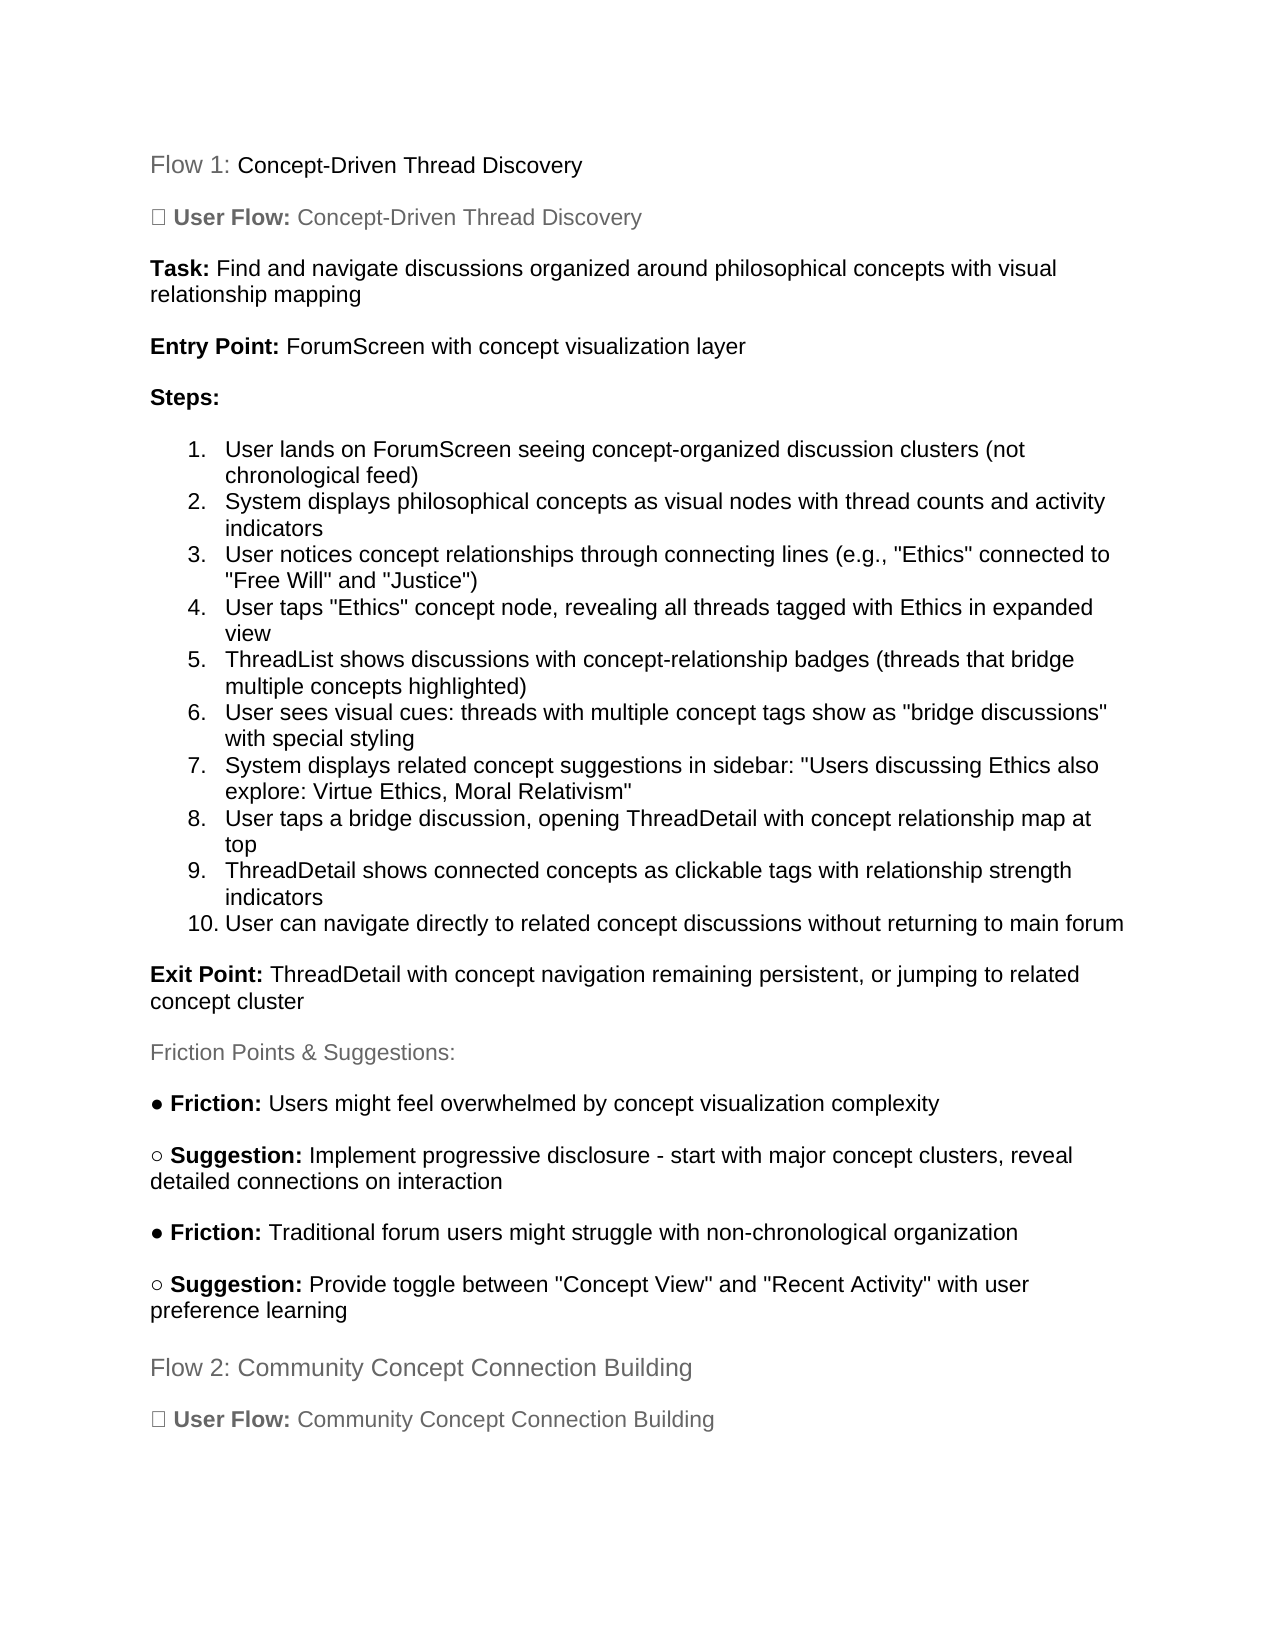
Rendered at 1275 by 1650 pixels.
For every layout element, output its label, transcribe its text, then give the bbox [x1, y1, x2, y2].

list User can navigate directly to related concept discussions without returning to main forum [187, 910, 1125, 936]
subtitle Friction Points & Suggestions: [150, 1039, 1125, 1065]
text ● Friction: Users might feel overwhelmed by concept visualization complexity [150, 1090, 1125, 1117]
text Steps: [150, 384, 1125, 411]
subtitle 🔄 User Flow: Concept-Driven Thread Discovery [150, 204, 1125, 230]
text ● Friction: Traditional forum users might struggle with non-chronological organization [150, 1219, 1125, 1246]
subtitle Flow 2: Community Concept Connection Building [150, 1353, 1125, 1381]
subtitle Flow 1: Concept-Driven Thread Discovery [150, 150, 1125, 179]
list User lands on ForumScreen seeing concept-organized discussion clusters (not chronological feed) [187, 436, 1125, 488]
list User taps "Ethics" concept node, revealing all threads tagged with Ethics in expanded view [187, 594, 1125, 646]
text Entry Point: ForumScreen with concept visualization layer [150, 333, 1125, 359]
list ThreadDetail shows connected concepts as clickable tags with relationship strength indicators [187, 857, 1125, 910]
list User taps a bridge discussion, opening ThreadDetail with concept relationship map at top [187, 804, 1125, 857]
list System displays philosophical concepts as visual nodes with thread counts and activity indicators [187, 488, 1125, 541]
text ○ Suggestion: Provide toggle between "Concept View" and "Recent Activity" with user preference learning [150, 1271, 1125, 1323]
list System displays related concept suggestions in sidebar: "Users discussing Ethics also explore: Virtue Ethics, Moral Relativism" [187, 752, 1125, 804]
text ○ Suggestion: Implement progressive disclosure - start with major concept clusters, reveal detailed connections on interaction [150, 1142, 1125, 1194]
list ThreadList shows discussions with concept-relationship badges (threads that bridge multiple concepts highlighted) [187, 646, 1125, 699]
subtitle 🔄 User Flow: Community Concept Connection Building [150, 1406, 1125, 1433]
list User notices concept relationships through connecting lines (e.g., "Ethics" connected to "Free Will" and "Justice") [187, 541, 1125, 594]
list User sees visual cues: threads with multiple concept tags show as "bridge discussions" with special styling [187, 699, 1125, 752]
text Task: Find and navigate discussions organized around philosophical concepts with visual relationship mapping [150, 255, 1125, 308]
text Exit Point: ThreadDetail with concept navigation remaining persistent, or jumping to related concept cluster [150, 961, 1125, 1014]
